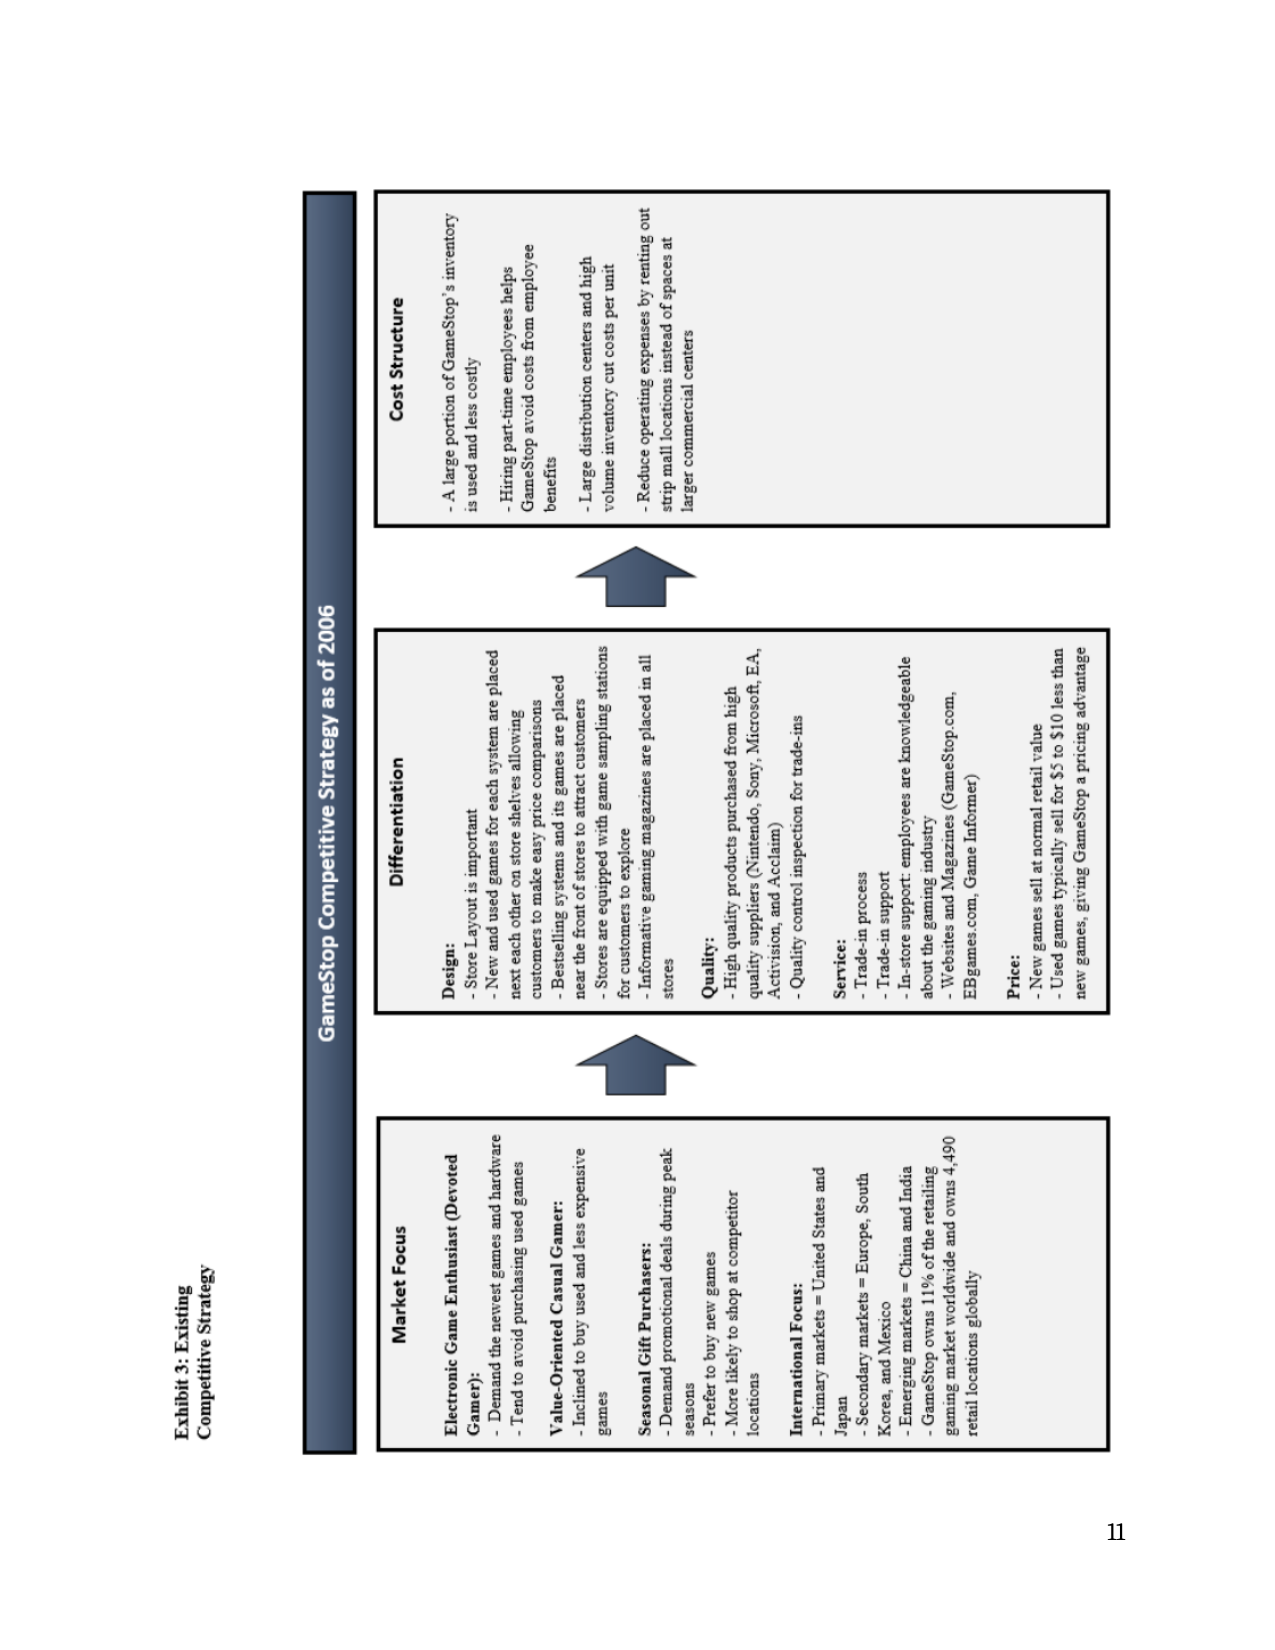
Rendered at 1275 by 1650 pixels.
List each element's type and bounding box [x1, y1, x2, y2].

picture [154, 157, 1136, 1479]
